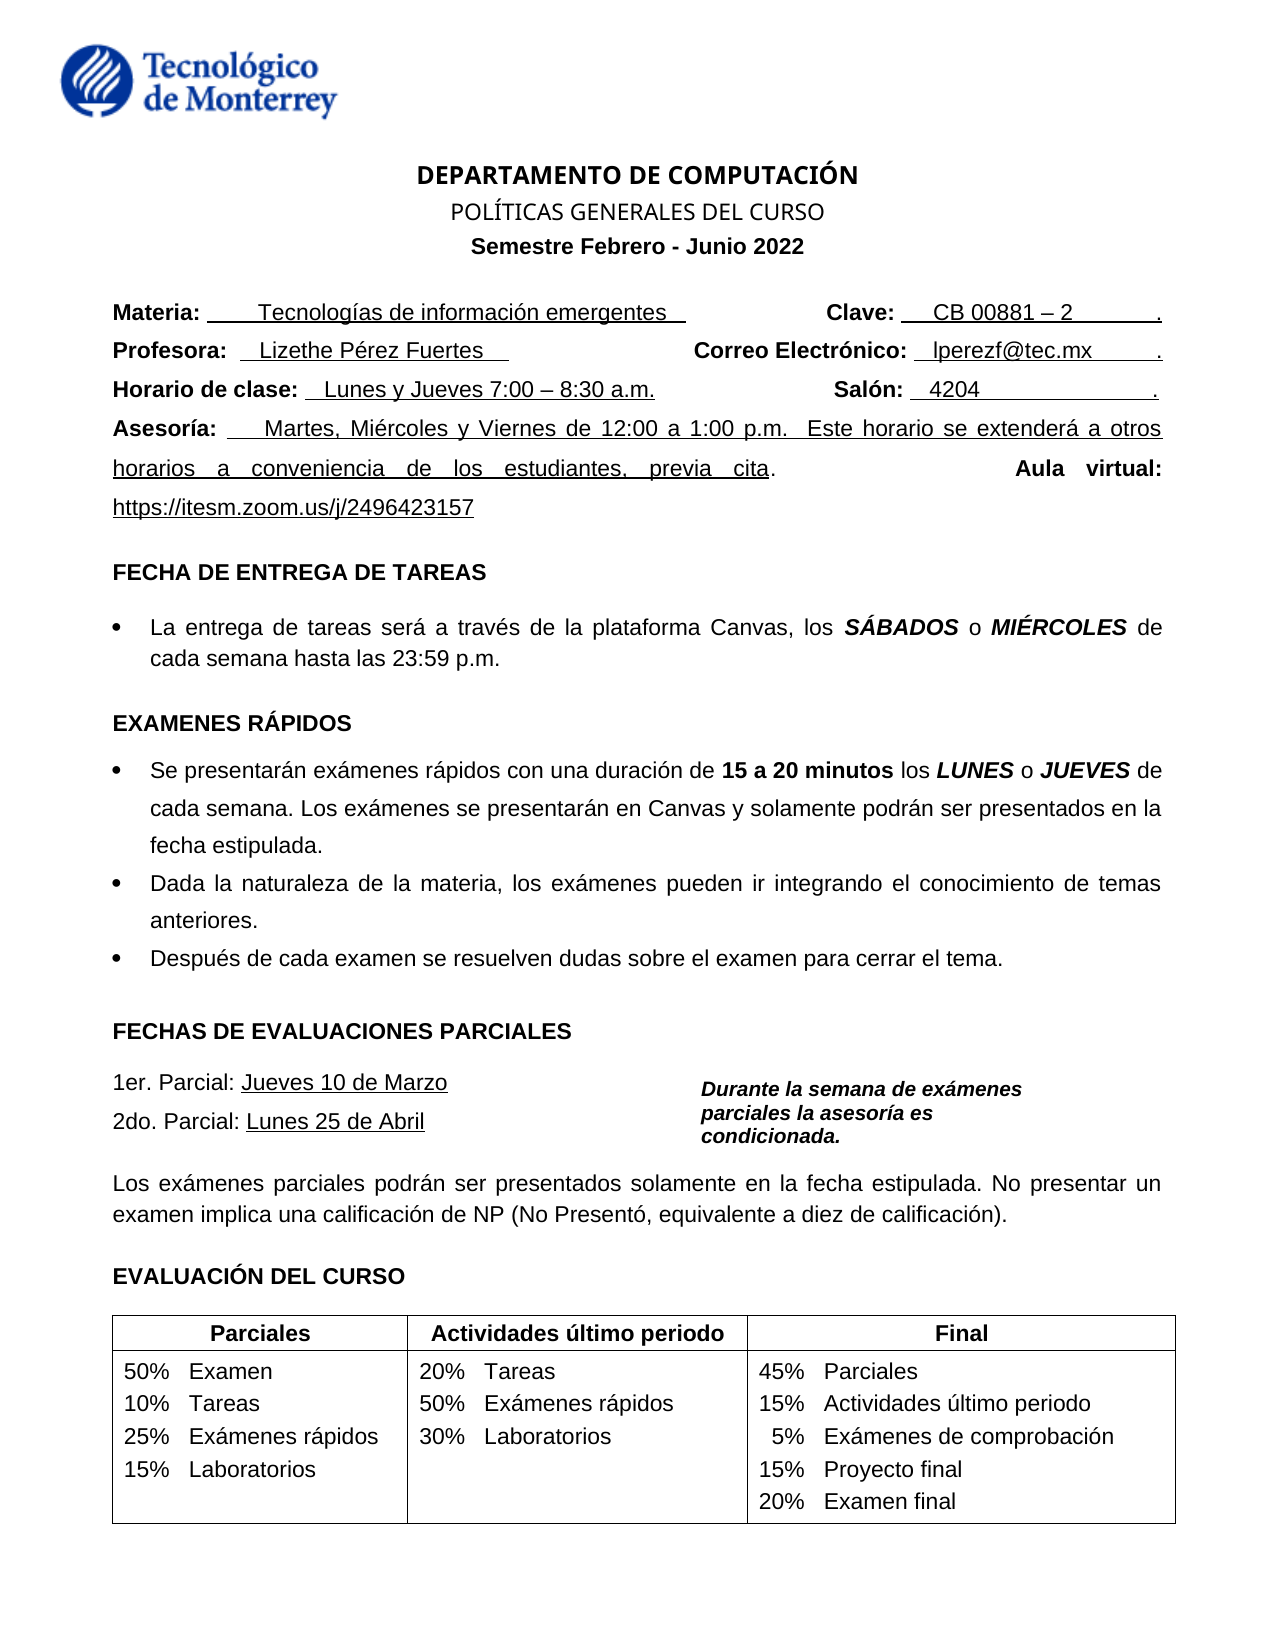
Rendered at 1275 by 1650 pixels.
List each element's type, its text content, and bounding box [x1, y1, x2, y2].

table_header Final [748, 1316, 1175, 1350]
text 1er. Parcial: Jueves 10 de Marzo [112, 1069, 1162, 1096]
subtitle Semestre Febrero - Junio 2022 [112, 233, 1162, 260]
text EVALUACIÓN DEL CURSO [112, 1263, 1162, 1290]
table_header Parciales [113, 1316, 407, 1350]
table_cell 50% Examen 10% Tareas 25% Exámenes rápidos 15% Laboratorios [113, 1351, 407, 1523]
text Asesoría: Martes, Miércoles y Viernes de 12:00 a 1:00 p.m. Este horario se extenderá a otros horarios a conveniencia de los estudiantes, previa cita. Aula virtual: https://itesm.zoom.us/j/2496423157 [112, 415, 1162, 520]
table_header Actividades último periodo [408, 1316, 747, 1350]
text Materia: Tecnologías de información emergentes Clave: CB 00881 – 2 . [112, 298, 1162, 325]
subtitle POLÍTICAS GENERALES DEL CURSO [112, 192, 1162, 227]
table_cell 45% Parciales 15% Actividades último periodo 5% Exámenes de comprobación 15% Proyecto final 20% Examen final [748, 1351, 1175, 1523]
subtitle DEPARTAMENTO DE COMPUTACIÓN [112, 156, 1162, 192]
text Profesora: Lizethe Pérez Fuertes Correo Electrónico: lperezf@tec.mx . [112, 337, 1162, 364]
list Dada la naturaleza de la materia, los exámenes pueden ir integrando el conocimiento de temas anteriores. [112, 861, 1162, 936]
text 2do. Parcial: Lunes 25 de Abril [112, 1108, 1162, 1134]
picture [26, 7, 368, 124]
list La entrega de tareas será a través de la plataforma Canvas, los SÁBADOS o MIÉRCOLES de cada semana hasta las 23:59 p.m. [112, 610, 1162, 672]
text FECHAS DE EVALUACIONES PARCIALES [112, 1018, 1162, 1044]
list Se presentarán exámenes rápidos con una duración de 15 a 20 minutos los LUNES o JUEVES de cada semana. Los exámenes se presentarán en Canvas y solamente podrán ser presentados en la fecha estipulada. [112, 749, 1162, 861]
list Después de cada examen se resuelven dudas sobre el examen para cerrar el tema. [112, 936, 1162, 974]
text Los exámenes parciales podrán ser presentados solamente en la fecha estipulada. No presentar un examen implica una calificación de NP (No Presentó, equivalente a diez de calificación). [112, 1166, 1162, 1229]
text FECHA DE ENTREGA DE TAREAS [112, 558, 1162, 585]
text Horario de clase: Lunes y Jueves 7:00 – 8:30 a.m. Salón: 4204 . [112, 376, 1162, 403]
table_cell 20% Tareas 50% Exámenes rápidos 30% Laboratorios [408, 1351, 747, 1523]
text EXAMENES RÁPIDOS [112, 710, 1162, 736]
